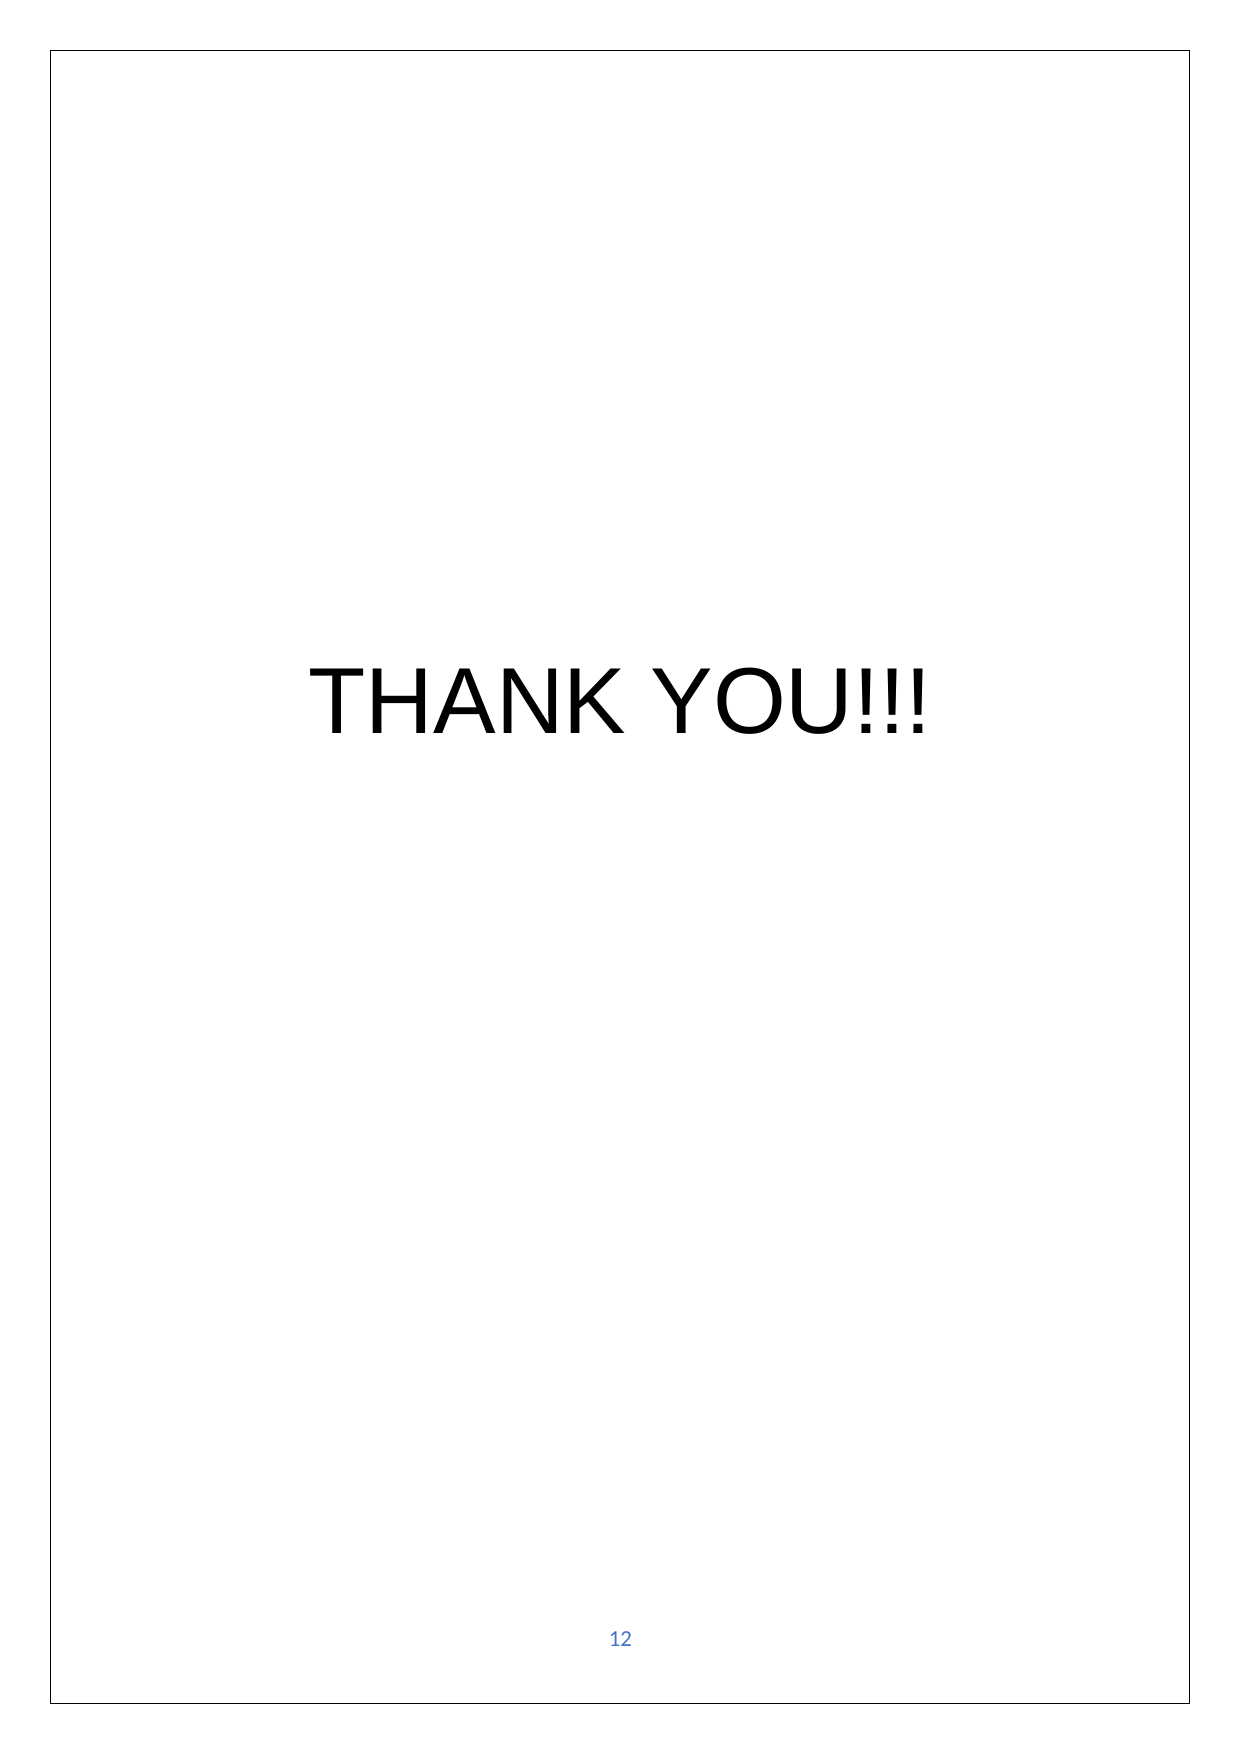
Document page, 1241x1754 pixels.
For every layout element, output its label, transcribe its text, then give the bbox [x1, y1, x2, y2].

text THANK YOU!!! [150, 646, 1090, 754]
